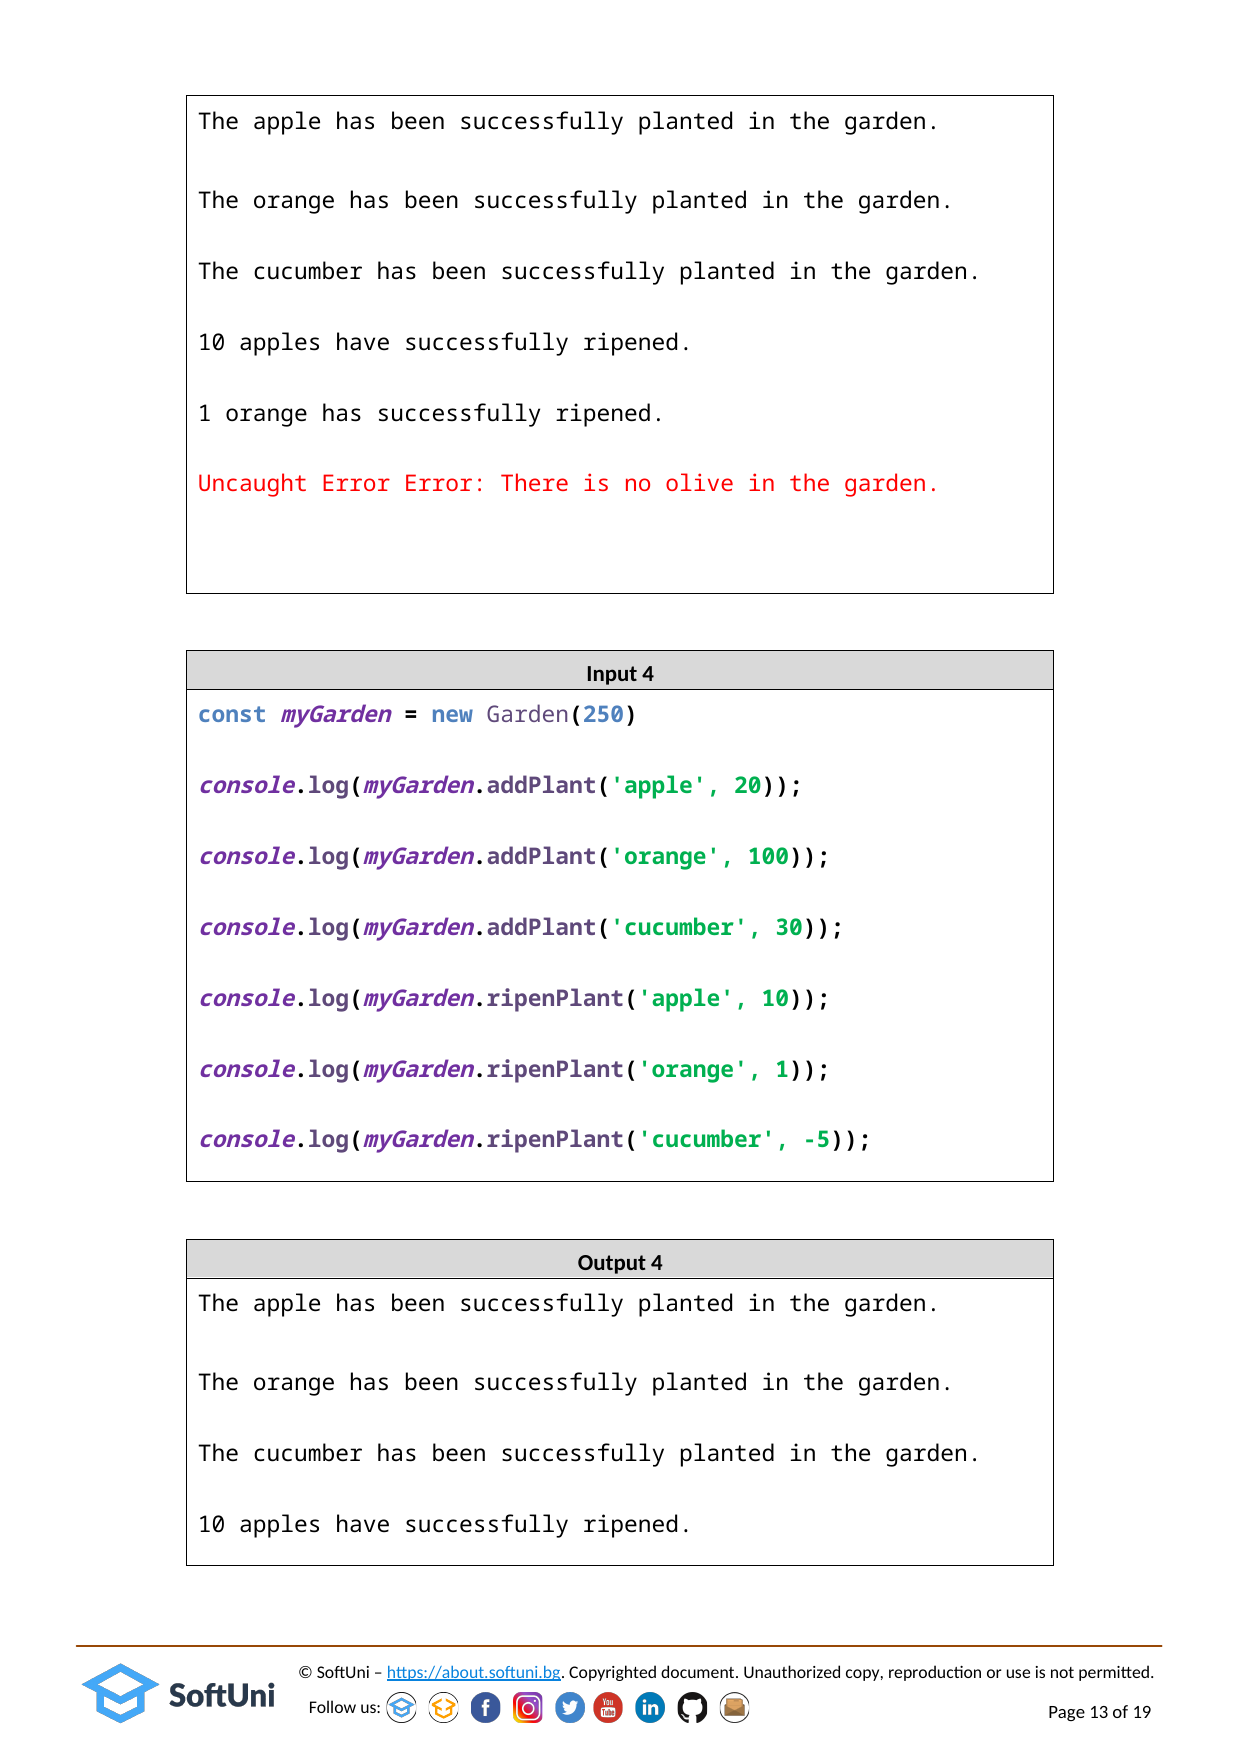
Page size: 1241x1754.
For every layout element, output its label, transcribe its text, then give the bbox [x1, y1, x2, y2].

picture [719, 1692, 750, 1723]
picture [656, 1714, 665, 1723]
picture [555, 1692, 585, 1723]
table_header Input 4 [187, 651, 1053, 689]
picture [656, 1692, 665, 1701]
picture [635, 1692, 644, 1701]
picture [635, 1714, 644, 1723]
table_cell The apple has been successfully planted in the garden. The orange has been successfully planted in the garden. The cucumber has been successfully planted in the garden. 10 apples have successfully ripened. 1 orange has successfully ripened. Uncaught Error Error: There is no olive in the garden. [187, 96, 1053, 592]
picture [677, 1692, 708, 1723]
picture [75, 1658, 281, 1729]
table_header Output 4 [187, 1240, 1053, 1277]
table_cell const myGarden = new Garden(250) console.log(myGarden.addPlant('apple', 20)); console.log(myGarden.addPlant('orange', 100)); console.log(myGarden.addPlant('cucumber', 30)); console.log(myGarden.ripenPlant('apple', 10)); console.log(myGarden.ripenPlant('orange', 1)); console.log(myGarden.ripenPlant('cucumber', -5)); [187, 690, 1053, 1181]
picture [471, 1692, 501, 1723]
picture [649, 1705, 658, 1714]
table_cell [187, 1279, 1053, 1565]
picture [386, 1692, 417, 1723]
picture [428, 1692, 459, 1723]
picture [593, 1692, 623, 1723]
picture [513, 1692, 543, 1723]
